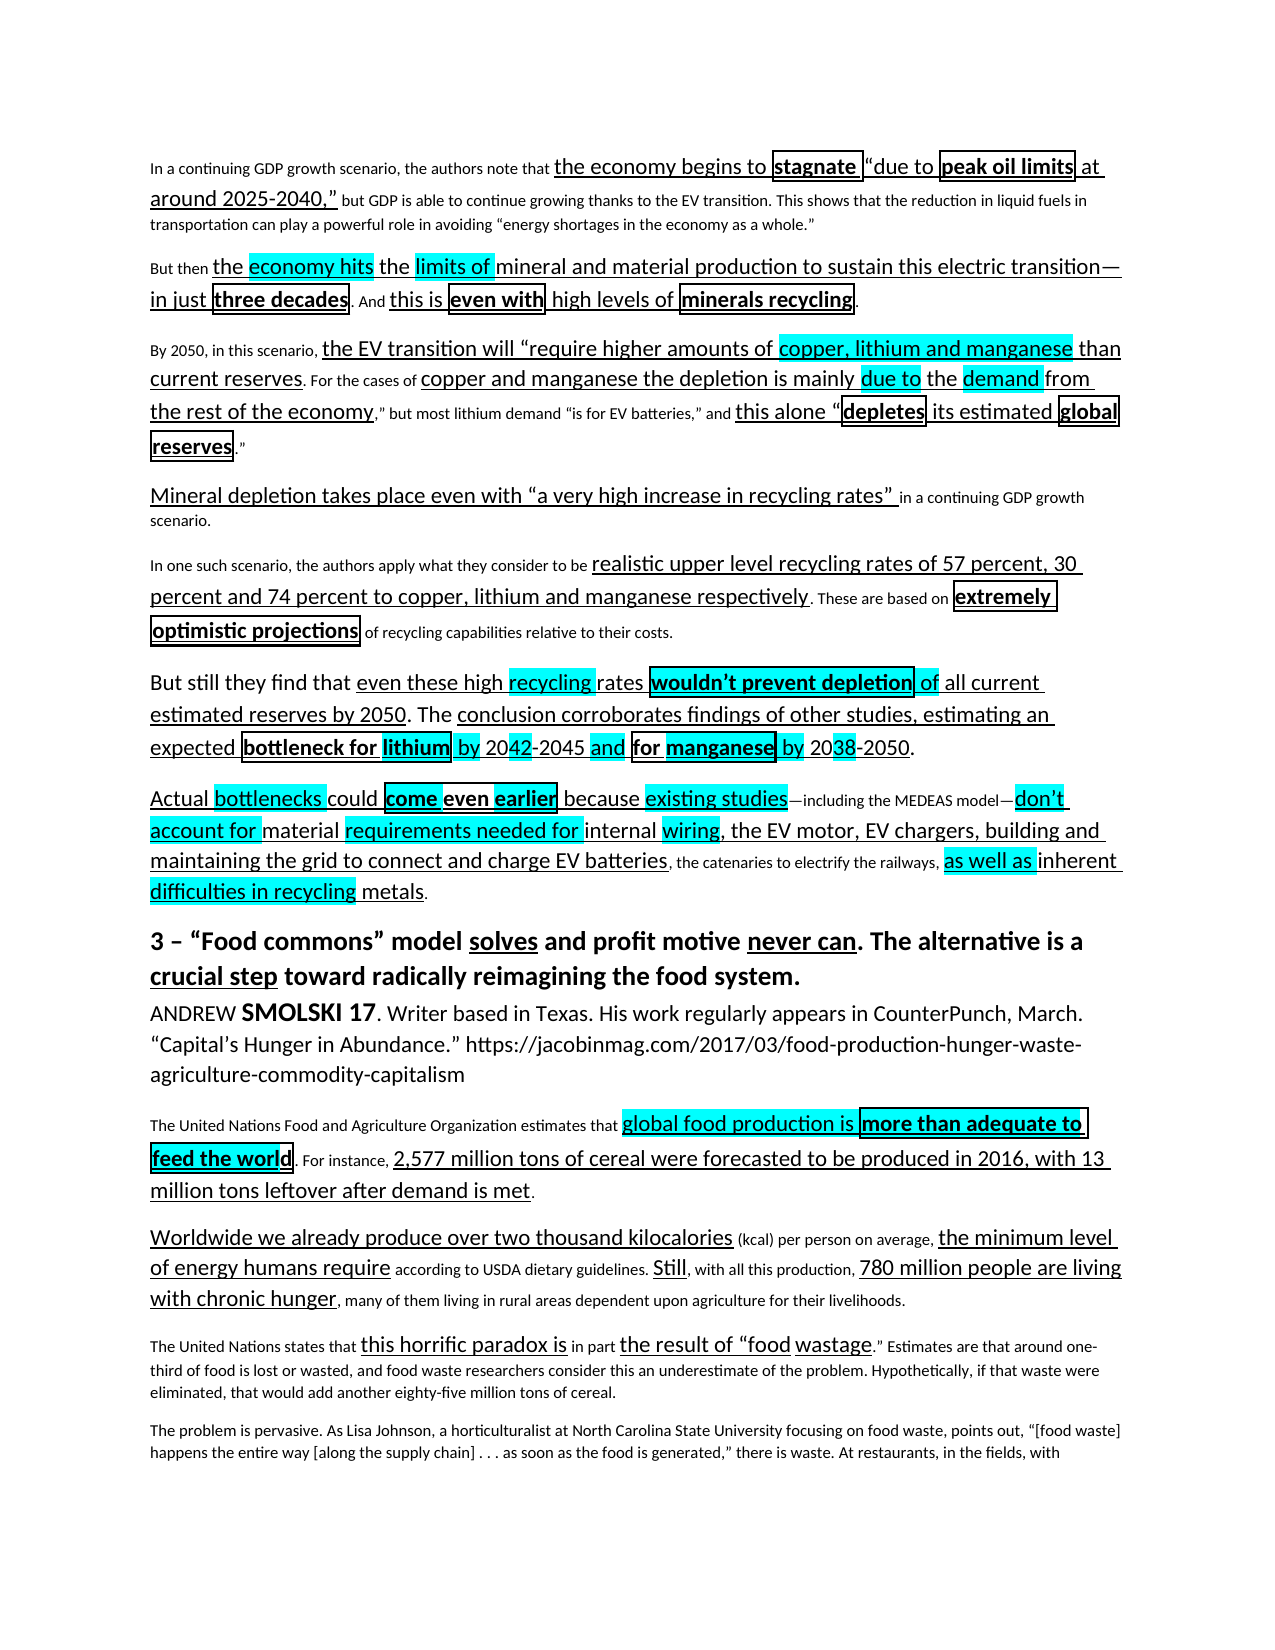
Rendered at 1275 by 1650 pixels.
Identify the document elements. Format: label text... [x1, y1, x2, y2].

text The United Nations Food and Agriculture Organization estimates that global food production is more than adequate to feed the world. For instance, 2,577 million tons of cereal were forecasted to be produced in 2016, with 13 million tons leftover after demand is met. [150, 1107, 1125, 1204]
subtitle 3 – “Food commons” model solves and profit motive never can. The alternative is a crucial step toward radically reimagining the food system. [150, 924, 1125, 992]
text But then the economy hits the limits of mineral and material production to sustain this electric transition—in just three decades. And this is even with high levels of minerals recycling. [150, 252, 1125, 315]
text In one such scenario, the authors apply what they consider to be realistic upper level recycling rates of 57 percent, 30 percent and 74 percent to copper, lithium and manganese respectively. These are based on extremely optimistic projections of recycling capabilities relative to their costs. [150, 549, 1125, 647]
text By 2050, in this scenario, the EV transition will “require higher amounts of copper, lithium and manganese than current reserves. For the cases of copper and manganese the depletion is mainly due to the demand from the rest of the economy,” but most lithium demand “is for EV batteries,” and this alone “depletes its estimated global reserves.” [150, 334, 1125, 462]
text Actual bottlenecks could come even earlier because existing studies—including the MEDEAS model—don’t account for material requirements needed for internal wiring, the EV motor, EV chargers, building and maintaining the grid to connect and charge EV batteries, the catenaries to electrify the railways, as well as inherent difficulties in recycling metals. [150, 782, 1125, 905]
text The United Nations states that this horrific paradox is in part the result of “food wastage.” Estimates are that around one-third of food is lost or wasted, and food waste researchers consider this an underestimate of the problem. Hypothetically, if that waste were eliminated, that would add another eighty-five million tons of cereal. [150, 1331, 1125, 1402]
text In a continuing GDP growth scenario, the authors note that the economy begins to stagnate “due to peak oil limits at around 2025-2040,” but GDP is able to continue growing thanks to the EV transition. This shows that the reduction in liquid fuels in transportation can play a powerful role in avoiding “energy shortages in the economy as a whole.” [150, 150, 1125, 234]
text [150, 1421, 1125, 1463]
text ANDREW SMOLSKI 17. Writer based in Texas. His work regularly appears in CounterPunch, March. “Capital’s Hunger in Abundance.” https://jacobinmag.com/2017/03/food-production-hunger-waste-agriculture-commodity-capitalism [150, 995, 1125, 1088]
text Worldwide we already produce over two thousand kilocalories (kcal) per person on average, the minimum level of energy humans require according to USDA dietary guidelines. Still, with all this production, 780 million people are living with chronic hunger, many of them living in rural areas dependent upon agriculture for their livelihoods. [150, 1223, 1125, 1312]
text Mineral depletion takes place even with “a very high increase in recycling rates” in a continuing GDP growth scenario. [150, 481, 1125, 531]
text But still they find that even these high recycling rates wouldn’t prevent depletion of all current estimated reserves by 2050. The conclusion corroborates findings of other studies, estimating an expected bottleneck for lithium by 2042-2045 and for manganese by 2038-2050. [150, 666, 1125, 763]
